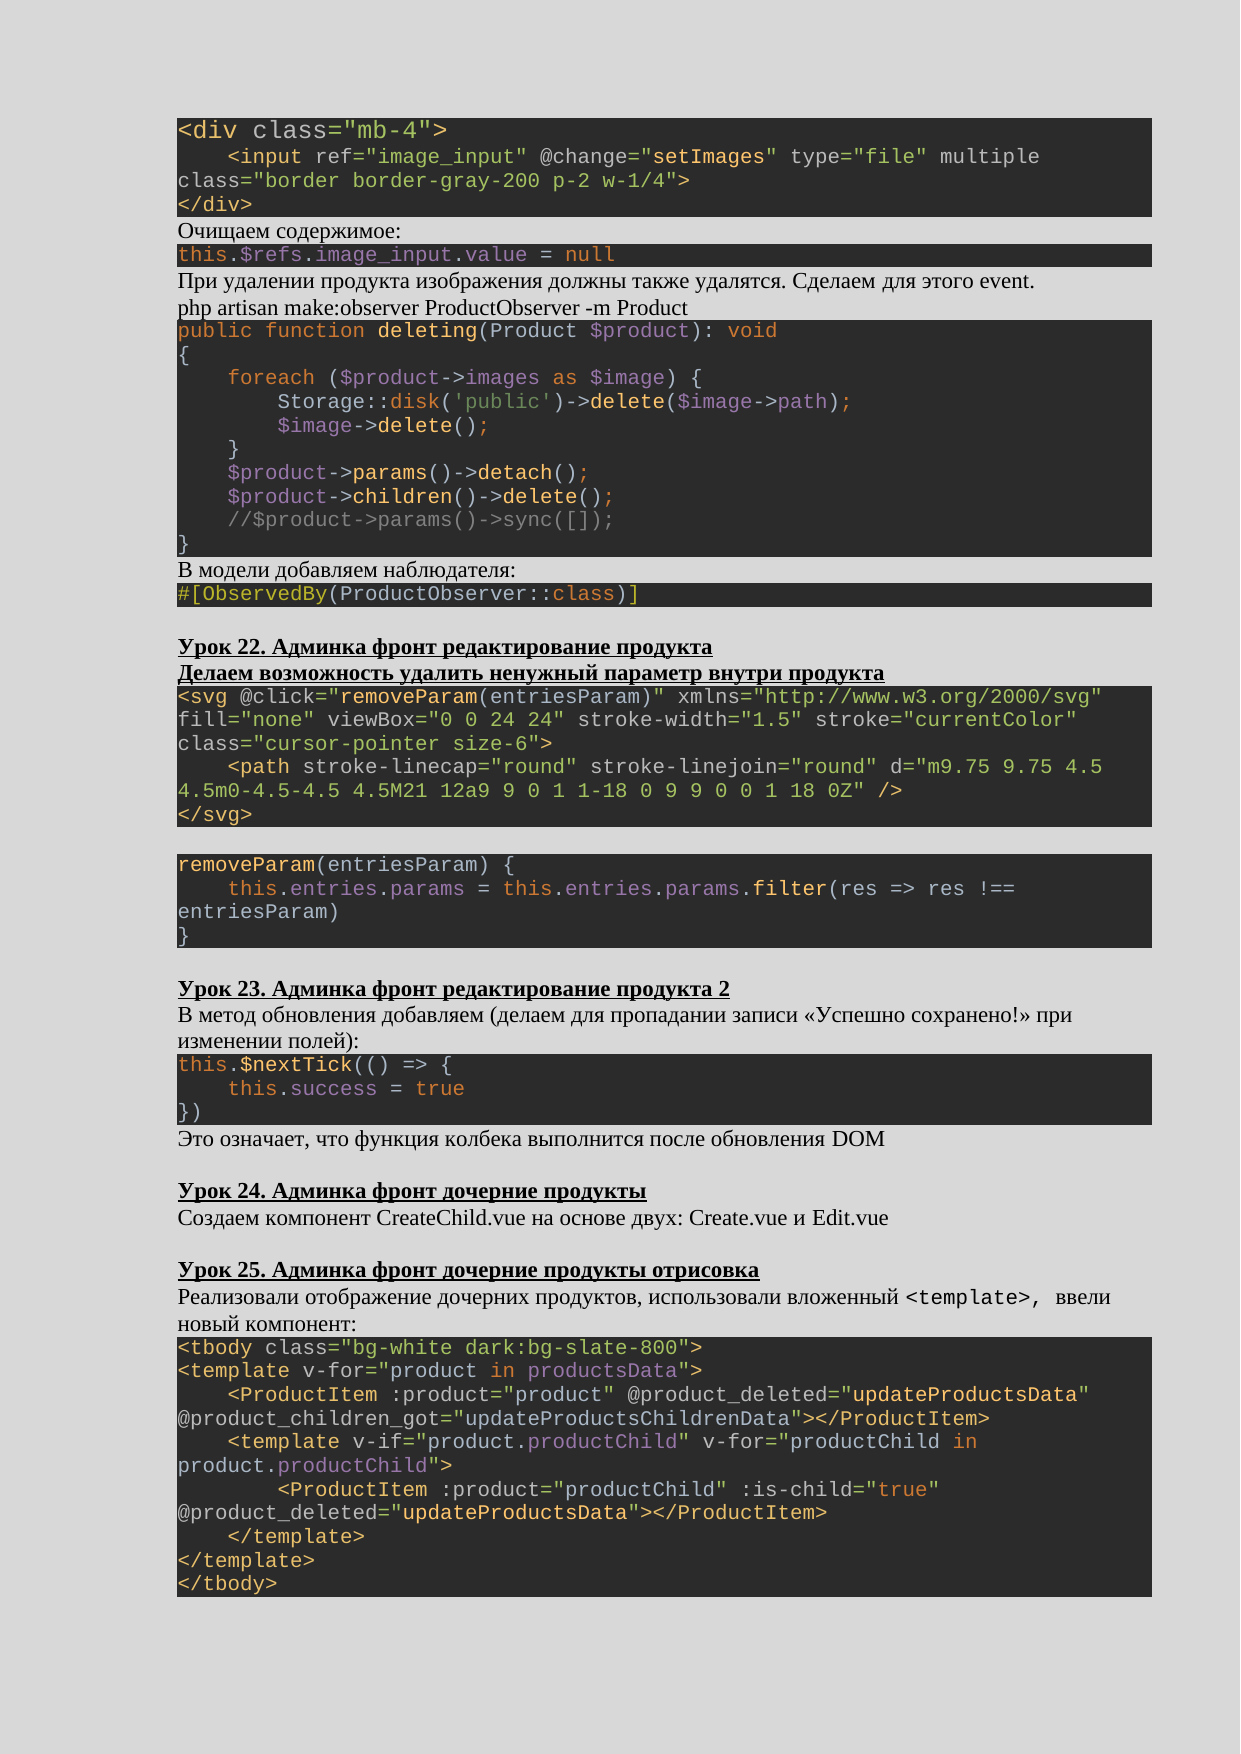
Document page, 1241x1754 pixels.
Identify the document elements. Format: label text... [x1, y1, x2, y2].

text Урок 24. Админка фронт дочерние продукты [177, 1177, 1152, 1204]
text <div class="mb-4"> <input ref="image_input" @change="setImages" type="file" multiple class="border border-gray-200 p-2 w-1/4"> </div> [177, 118, 1152, 217]
text Очищаем содержимое: [177, 217, 1152, 244]
text <tbody class="bg-white dark:bg-slate-800"> <template v-for="product in productsData"> <ProductItem :product="product" @product_deleted="updateProductsData" @product_children_got="updateProductsChildrenData"></ProductItem> <template v-if="product.productChild" v-for="productChild in product.productChild"> <ProductItem :product="productChild" :is-child="true" @product_deleted="updateProductsData"></ProductItem> </template> </template> </tbody> [177, 1337, 1152, 1597]
text public function deleting(Product $product): void { foreach ($product->images as $image) { Storage::disk('public')->delete($image->path); $image->delete(); } $product->params()->detach(); $product->children()->delete(); //$product->params()->sync([]); } [177, 320, 1152, 557]
text #[ObservedBy(ProductObserver::class)] [177, 583, 1152, 607]
text <svg @click="removeParam(entriesParam)" xmlns="http://www.w3.org/2000/svg" fill="none" viewBox="0 0 24 24" stroke-width="1.5" stroke="currentColor" class="cursor-pointer size-6"> <path stroke-linecap="round" stroke-linejoin="round" d="m9.75 9.75 4.5 4.5m0-4.5-4.5 4.5M21 12a9 9 0 1 1-18 0 9 9 0 0 1 18 0Z" /> </svg> [177, 686, 1152, 827]
text Создаем компонент CreateChild.vue на основе двух: Create.vue и Edit.vue [177, 1204, 1152, 1230]
text В модели добавляем наблюдателя: [177, 557, 1152, 583]
text При удалении продукта изображения должны также удалятся. Сделаем для этого event. [177, 267, 1152, 294]
text Это означает, что функция колбека выполнится после обновления DOM [177, 1125, 1152, 1151]
text this.$refs.image_input.value = null [177, 244, 1152, 267]
text this.$nextTick(() => { this.success = true }) [177, 1054, 1152, 1125]
text Реализовали отображение дочерних продуктов, использовали вложенный <template>, ввели новый компонент: [177, 1283, 1152, 1337]
text Урок 23. Админка фронт редактирование продукта 2 [177, 975, 1152, 1001]
text removeParam(entriesParam) { this.entries.params = this.entries.params.filter(res => res !== entriesParam) } [177, 854, 1152, 948]
text Урок 25. Админка фронт дочерние продукты отрисовка [177, 1257, 1152, 1283]
text Делаем возможность удалить ненужный параметр внутри продукта [177, 659, 1152, 686]
text В метод обновления добавляем (делаем для пропадании записи «Успешно сохранено!» при изменении полей): [177, 1001, 1152, 1054]
text php artisan make:observer ProductObserver -m Product [177, 294, 1152, 320]
text Урок 22. Админка фронт редактирование продукта [177, 633, 1152, 659]
